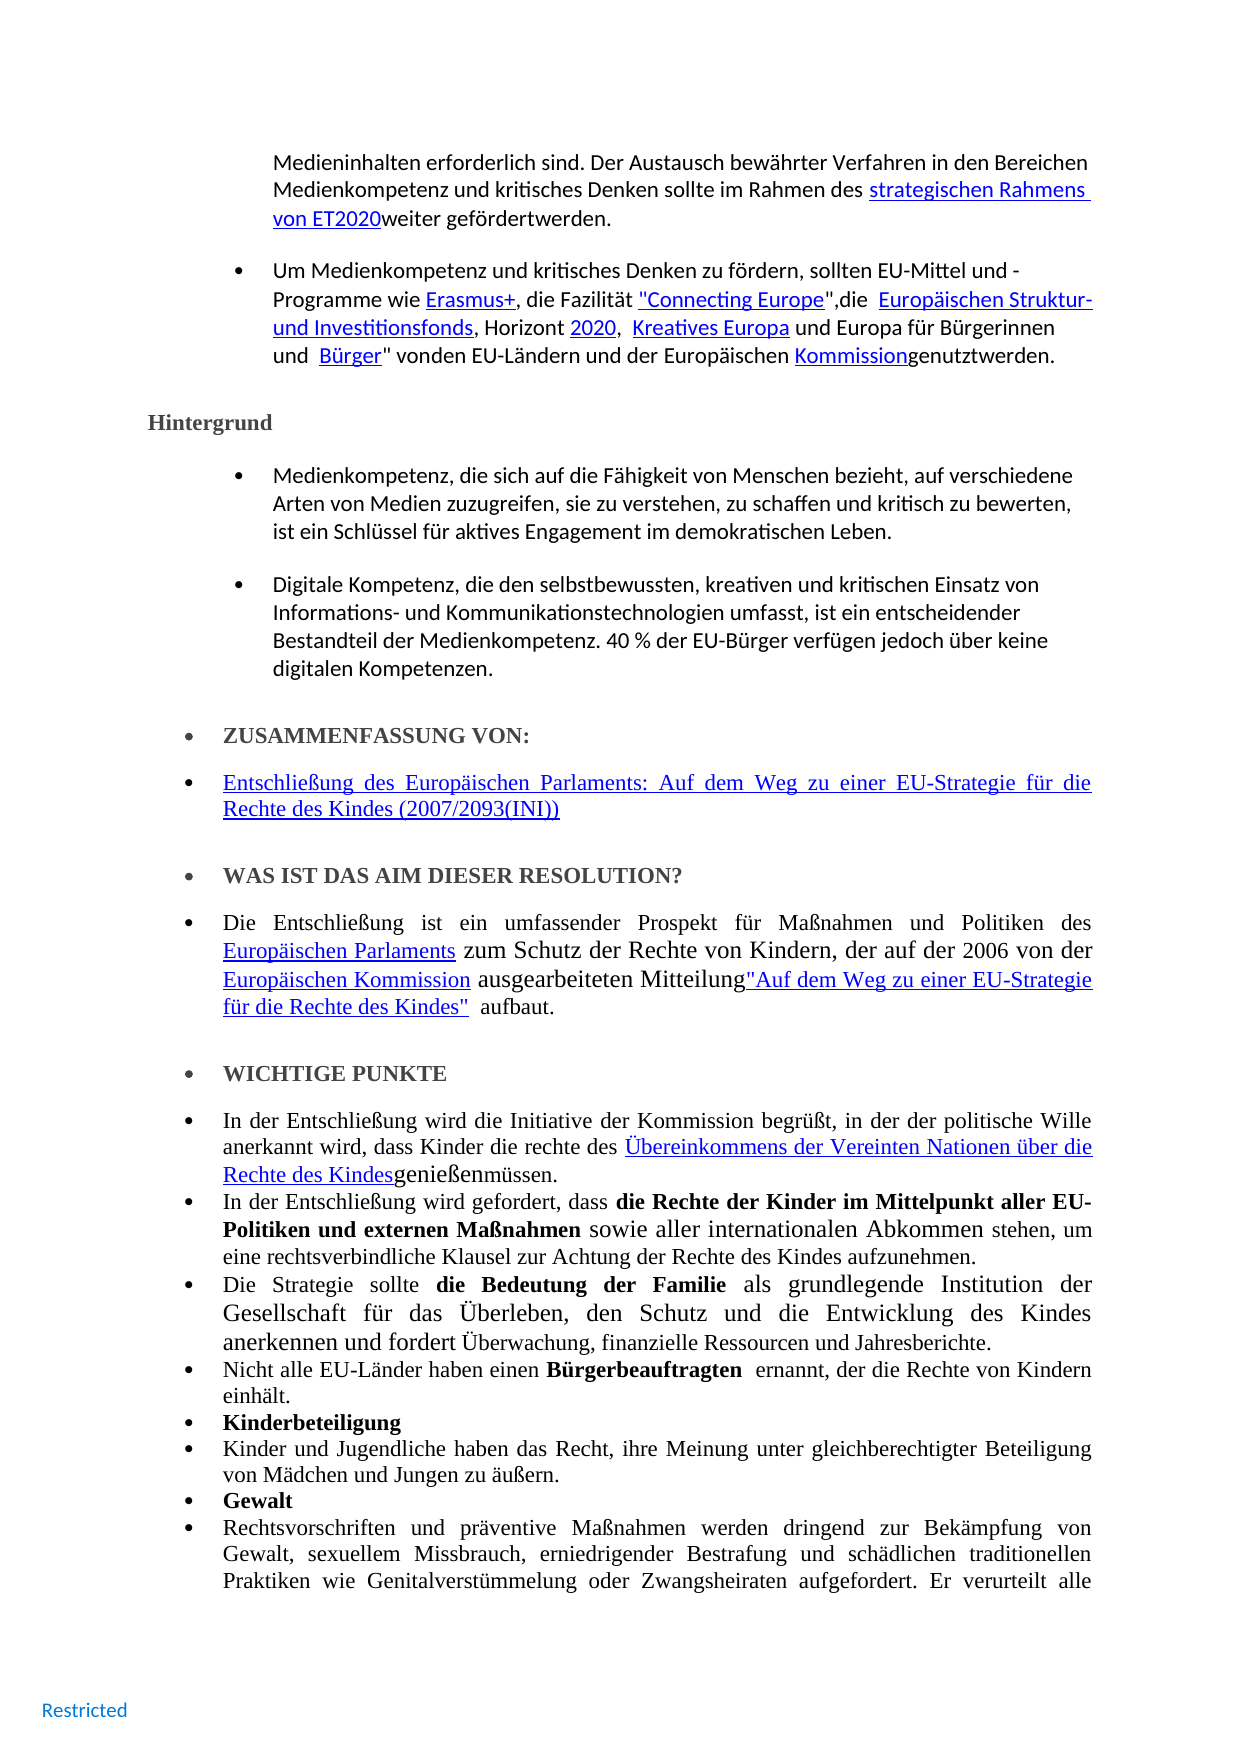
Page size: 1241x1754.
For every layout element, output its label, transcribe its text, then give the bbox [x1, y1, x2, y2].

list Medienkompetenz, die sich auf die Fähigkeit von Menschen bezieht, auf verschiedene Arten von Medien zuzugreifen, sie zu verstehen, zu schaffen und kritisch zu bewerten, ist ein Schlüssel für aktives Engagement im demokratischen Leben. [235, 461, 1093, 545]
list Kinderbeteiligung [185, 1408, 1093, 1435]
list Gewalt [185, 1488, 1093, 1514]
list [185, 1514, 1093, 1593]
list In der Entschließung wird die Initiative der Kommission begrüßt, in der der politische Wille anerkannt wird, dass Kinder die rechte des Übereinkommens der Vereinten Nationen über die Rechte des Kindesgenießenmüssen. [185, 1107, 1093, 1188]
list Nicht alle EU-Länder haben einen Bürgerbeauftragten ernannt, der die Rechte von Kindern einhält. [185, 1356, 1093, 1408]
list ZUSAMMENFASSUNG VON: [185, 722, 1093, 749]
list In der Entschließung wird gefordert, dass die Rechte der Kinder im Mittelpunkt aller EU-Politiken und externen Maßnahmen sowie aller internationalen Abkommen stehen, um eine rechtsverbindliche Klausel zur Achtung der Rechte des Kindes aufzunehmen. [185, 1188, 1093, 1269]
list Entschließung des Europäischen Parlaments: Auf dem Weg zu einer EU-Strategie für die Rechte des Kindes (2007/2093(INI)) [185, 769, 1093, 822]
list Kinder und Jugendliche haben das Recht, ihre Meinung unter gleichberechtigter Beteiligung von Mädchen und Jungen zu äußern. [185, 1435, 1093, 1488]
list Die Entschließung ist ein umfassender Prospekt für Maßnahmen und Politiken des Europäischen Parlaments zum Schutz der Rechte von Kindern, der auf der 2006 von der Europäischen Kommission ausgearbeiteten Mitteilung"Auf dem Weg zu einer EU-Strategie für die Rechte des Kindes" aufbaut. [185, 909, 1093, 1019]
list Digitale Kompetenz, die den selbstbewussten, kreativen und kritischen Einsatz von Informations- und Kommunikationstechnologien umfasst, ist ein entscheidender Bestandteil der Medienkompetenz. 40 % der EU-Bürger verfügen jedoch über keine digitalen Kompetenzen. [235, 570, 1093, 682]
list WAS IST DAS AIM DIESER RESOLUTION? [185, 862, 1093, 889]
text Hintergrund [148, 409, 1093, 436]
list Die Strategie sollte die Bedeutung der Familie als grundlegende Institution der Gesellschaft für das Überleben, den Schutz und die Entwicklung des Kindes anerkennen und fordert Überwachung, finanzielle Ressourcen und Jahresberichte. [185, 1269, 1093, 1356]
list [235, 148, 1093, 232]
list Um Medienkompetenz und kritisches Denken zu fördern, sollten EU-Mittel und -Programme wie Erasmus+, die Fazilität "Connecting Europe",die Europäischen Struktur- und Investitionsfonds, Horizont 2020, Kreatives Europa und Europa für Bürgerinnen und Bürger" vonden EU-Ländern und der Europäischen Kommissiongenutztwerden. [235, 257, 1093, 369]
list WICHTIGE PUNKTE [185, 1060, 1093, 1086]
